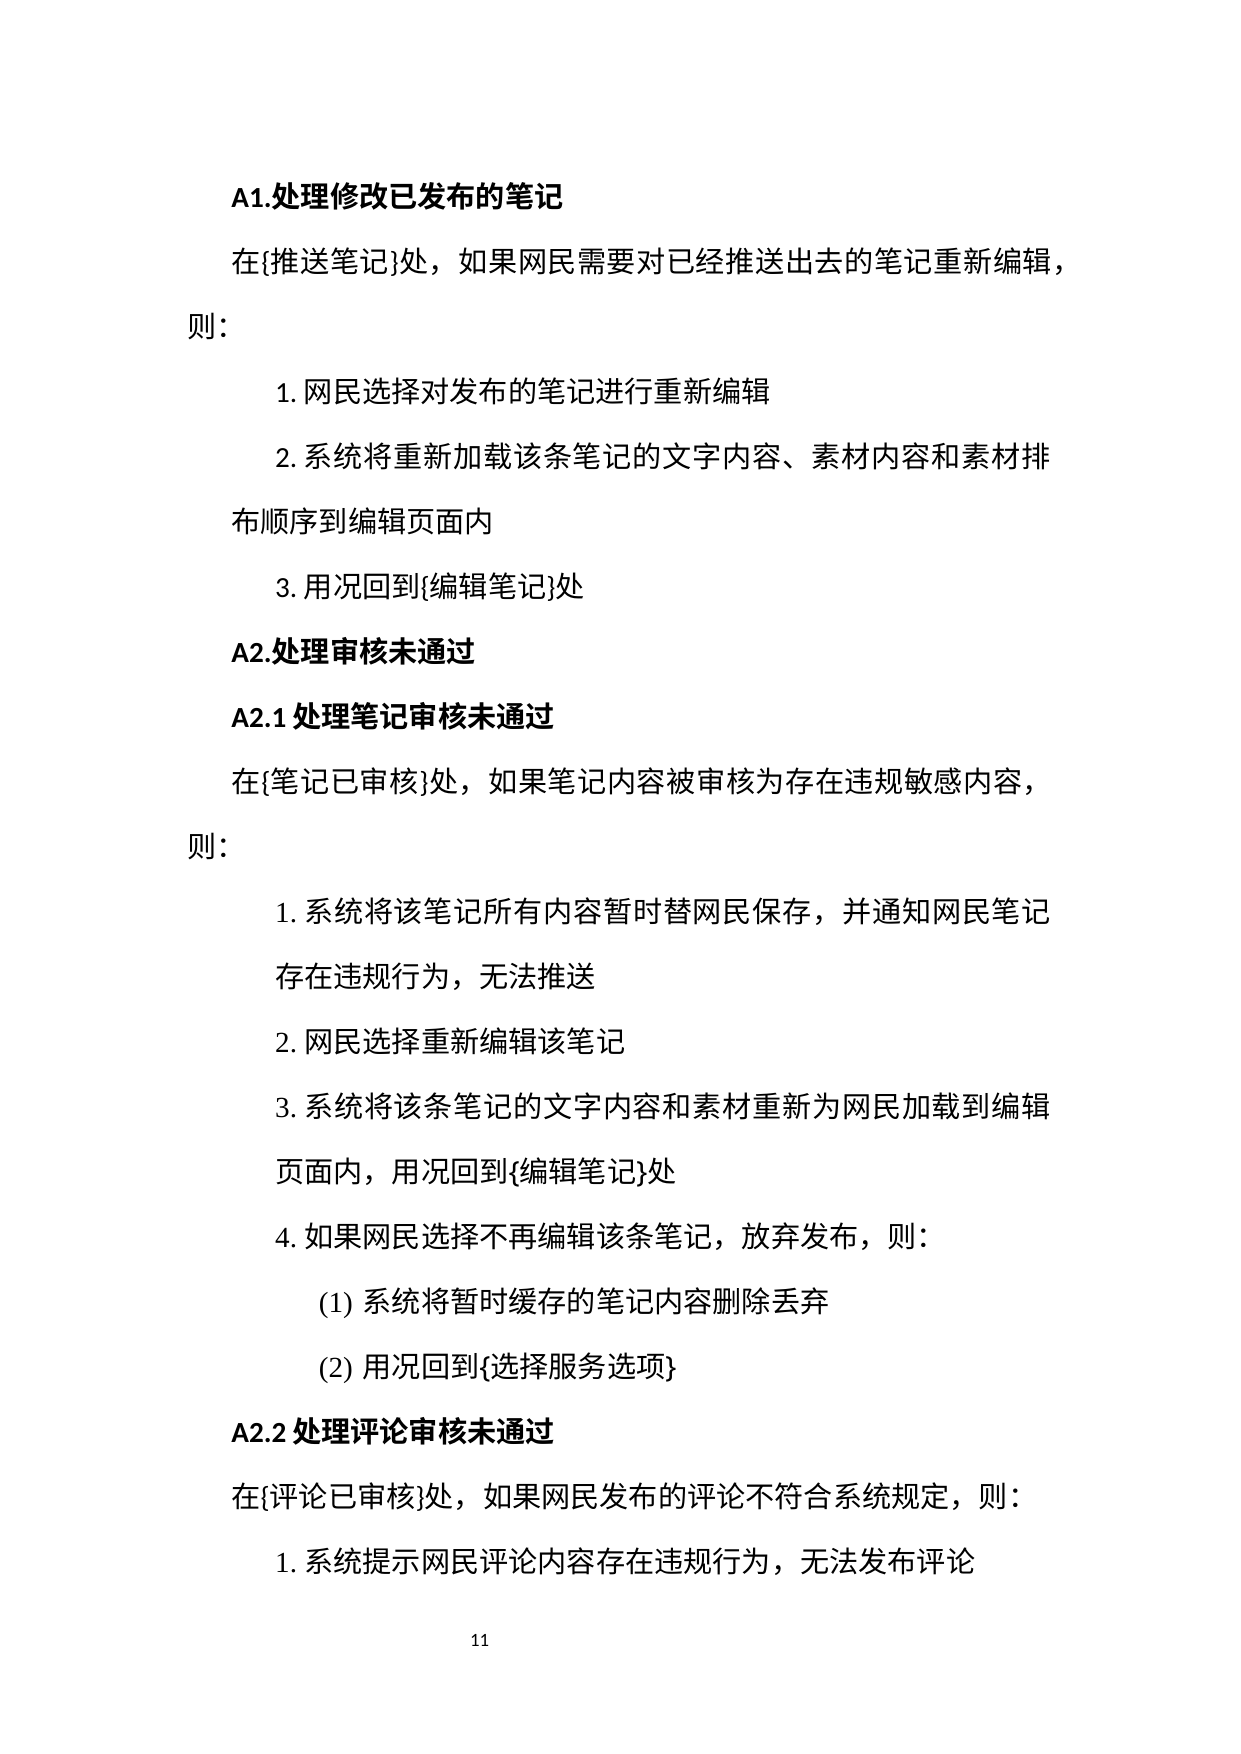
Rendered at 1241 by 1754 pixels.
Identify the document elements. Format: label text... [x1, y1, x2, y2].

list 在{笔记已审核}处，如果笔记内容被审核为存在违规敏感内容，则： [187, 747, 1053, 877]
list A2.1处理笔记审核未通过 [187, 682, 1053, 747]
list 在{推送笔记}处，如果网民需要对已经推送出去的笔记重新编辑，则： [187, 227, 1053, 357]
list 系统将重新加载该条笔记的文字内容、素材内容和素材排布顺序到编辑页面内 [231, 422, 1053, 552]
list 系统将该笔记所有内容暂时替网民保存，并通知网民笔记存在违规行为，无法推送 [275, 877, 1053, 1007]
list A1.处理修改已发布的笔记 [187, 162, 1053, 227]
list 网民选择重新编辑该笔记 [275, 1007, 1053, 1072]
list 如果网民选择不再编辑该条笔记，放弃发布，则： [275, 1202, 1053, 1267]
list A2.处理审核未通过 [187, 617, 1053, 682]
list 系统将暂时缓存的笔记内容删除丢弃 [319, 1267, 1053, 1332]
list 系统将该条笔记的文字内容和素材重新为网民加载到编辑页面内，用况回到{编辑笔记}处 [275, 1072, 1053, 1202]
list A2.2处理评论审核未通过 [187, 1397, 1053, 1462]
list 用况回到{选择服务选项} [319, 1332, 1053, 1397]
list 系统提示网民评论内容存在违规行为，无法发布评论 [275, 1527, 1053, 1592]
list 在{评论已审核}处，如果网民发布的评论不符合系统规定，则： [187, 1462, 1053, 1527]
list 用况回到{编辑笔记}处 [231, 552, 1053, 617]
list 网民选择对发布的笔记进行重新编辑 [231, 357, 1053, 422]
